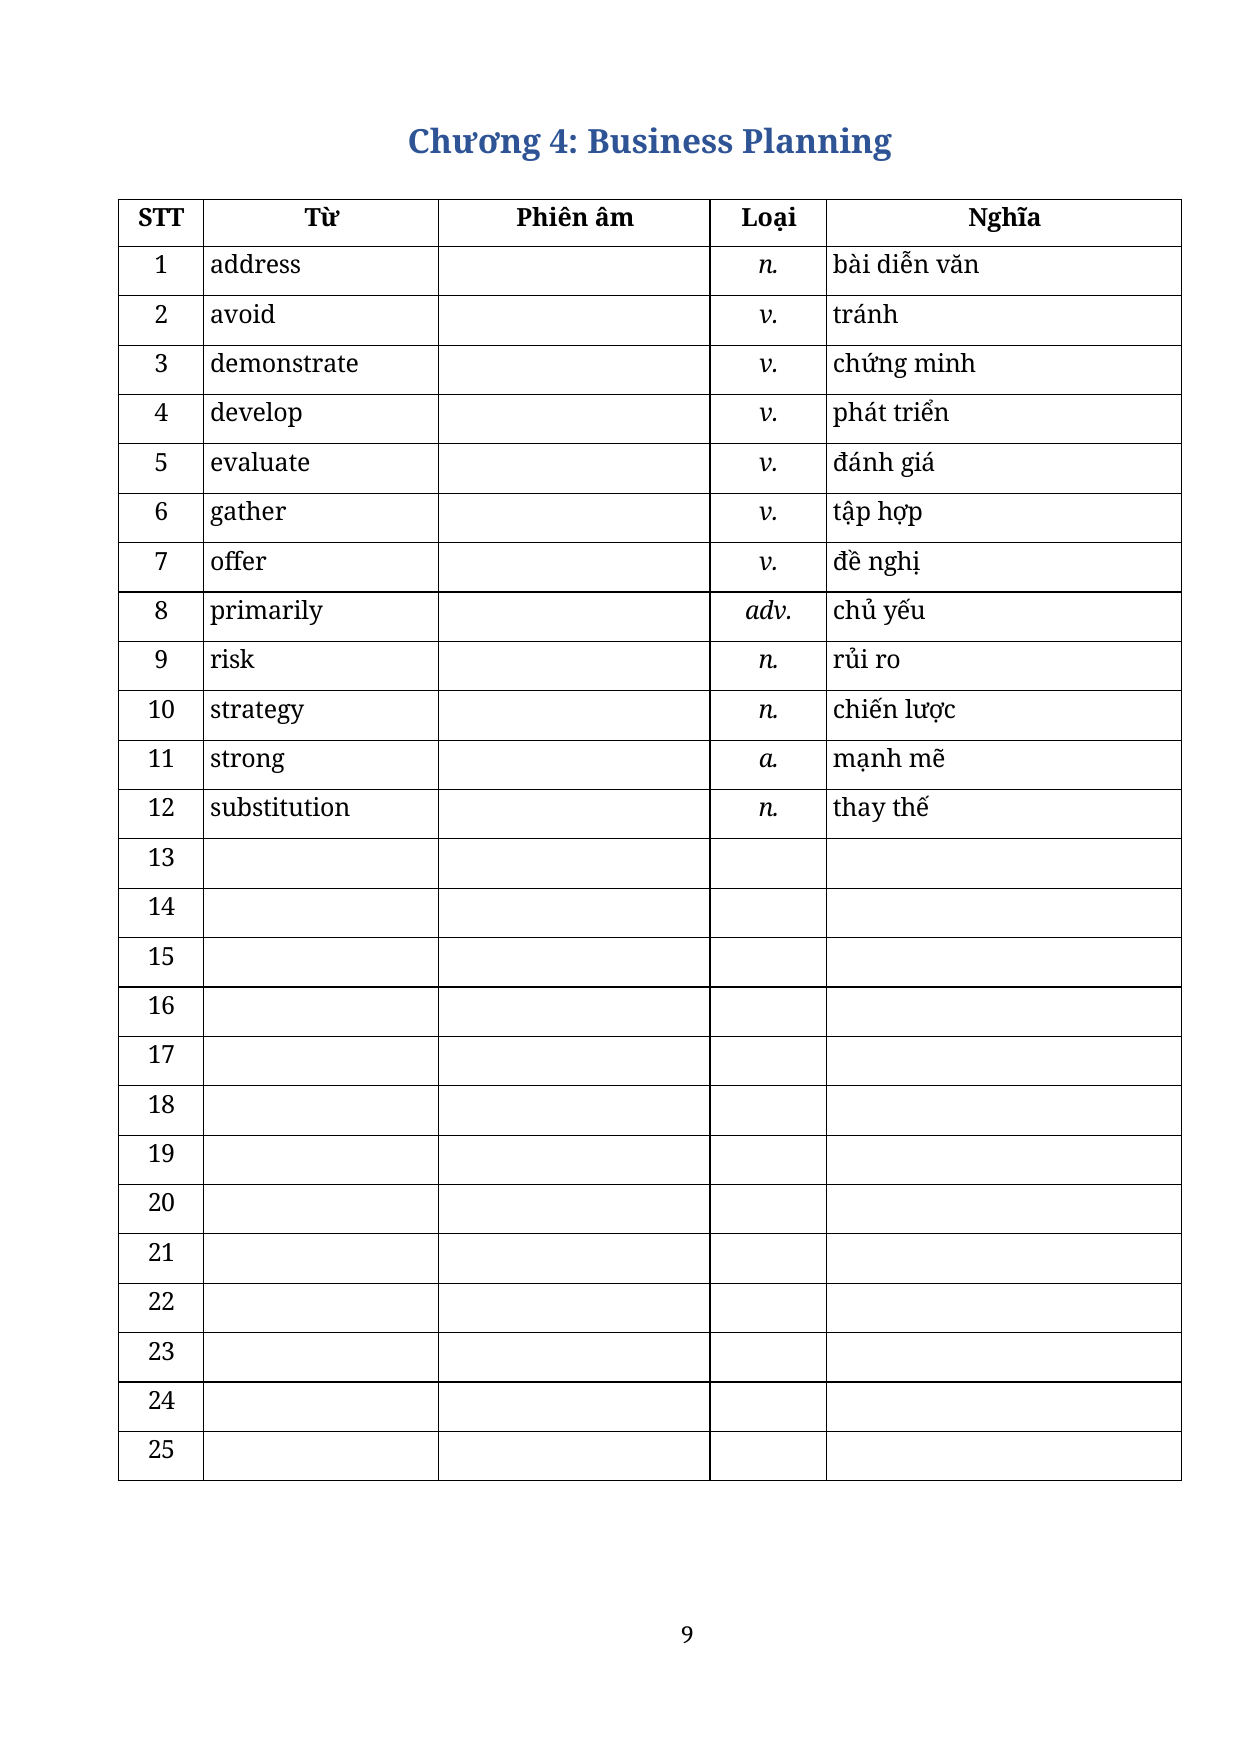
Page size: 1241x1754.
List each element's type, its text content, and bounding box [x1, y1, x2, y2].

table_cell [827, 1432, 1181, 1480]
table_cell [204, 1333, 438, 1381]
table_cell [204, 1383, 438, 1431]
table_cell 8 [119, 593, 203, 641]
table_cell n. [711, 790, 826, 838]
table_cell [439, 1136, 709, 1184]
table_cell 3 [119, 346, 203, 394]
table_cell v. [711, 543, 826, 591]
table_cell primarily [204, 593, 438, 641]
table_cell 21 [119, 1234, 203, 1283]
table_cell 22 [119, 1284, 203, 1332]
table_cell avoid [204, 296, 438, 344]
table_cell evaluate [204, 444, 438, 493]
table_cell [439, 543, 709, 591]
table_cell [439, 741, 709, 789]
table_cell 5 [119, 444, 203, 493]
table_cell 2 [119, 296, 203, 344]
table_cell [711, 1383, 826, 1431]
table_cell [439, 593, 709, 641]
table_cell [204, 1037, 438, 1085]
table_cell n. [711, 247, 826, 295]
table_cell [439, 444, 709, 493]
table_cell n. [711, 642, 826, 690]
table_cell [827, 1086, 1181, 1134]
table_cell 18 [119, 1086, 203, 1134]
table_cell 20 [119, 1185, 203, 1233]
table_cell [439, 938, 709, 986]
table_cell v. [711, 494, 826, 542]
table_cell 6 [119, 494, 203, 542]
table_cell n. [711, 691, 826, 739]
table_cell chủ yếu [827, 593, 1181, 641]
table_cell [204, 889, 438, 937]
table_cell [439, 494, 709, 542]
table_cell 13 [119, 839, 203, 888]
table_cell [827, 1234, 1181, 1283]
table_header Loại [711, 200, 826, 246]
table_cell [204, 1432, 438, 1480]
table_cell 11 [119, 741, 203, 789]
table_cell 25 [119, 1432, 203, 1480]
table_cell [439, 691, 709, 739]
table_cell tránh [827, 296, 1181, 344]
table_cell [827, 1333, 1181, 1381]
table_cell 17 [119, 1037, 203, 1085]
table_cell [827, 1284, 1181, 1332]
table_cell v. [711, 395, 826, 443]
table_cell [711, 889, 826, 937]
table_cell strong [204, 741, 438, 789]
subtitle Business Planning [118, 118, 1181, 163]
table_cell 23 [119, 1333, 203, 1381]
table_cell 24 [119, 1383, 203, 1431]
table_cell [204, 1086, 438, 1134]
table_cell [711, 1136, 826, 1184]
table_cell 4 [119, 395, 203, 443]
table_cell [204, 1185, 438, 1233]
table_cell mạnh mẽ [827, 741, 1181, 789]
table_cell [827, 889, 1181, 937]
table_cell [711, 1284, 826, 1332]
table_cell chứng minh [827, 346, 1181, 394]
table_cell [439, 839, 709, 888]
table_cell [204, 988, 438, 1036]
table_cell [439, 889, 709, 937]
table_cell [711, 1333, 826, 1381]
table_cell [711, 988, 826, 1036]
table_cell [439, 247, 709, 295]
table_cell strategy [204, 691, 438, 739]
table_cell [439, 642, 709, 690]
table_cell [827, 1185, 1181, 1233]
table_cell offer [204, 543, 438, 591]
table_cell 1 [119, 247, 203, 295]
table_cell đề nghị [827, 543, 1181, 591]
table_cell [204, 938, 438, 986]
table_cell [827, 1037, 1181, 1085]
table_cell [204, 1284, 438, 1332]
table_cell [439, 1432, 709, 1480]
table_cell [711, 1432, 826, 1480]
table_cell 19 [119, 1136, 203, 1184]
table_cell tập hợp [827, 494, 1181, 542]
table_cell [439, 1284, 709, 1332]
table_cell chiến lược [827, 691, 1181, 739]
table_cell 9 [119, 642, 203, 690]
table_cell [204, 1136, 438, 1184]
table_cell v. [711, 346, 826, 394]
table_cell a. [711, 741, 826, 789]
table_cell [711, 1185, 826, 1233]
table_cell thay thế [827, 790, 1181, 838]
table_cell [439, 296, 709, 344]
table_cell [439, 395, 709, 443]
table_cell [827, 1383, 1181, 1431]
table_cell [439, 988, 709, 1036]
table_cell [439, 1037, 709, 1085]
table_cell gather [204, 494, 438, 542]
table_cell [711, 1234, 826, 1283]
table_cell [439, 1086, 709, 1134]
table_cell [711, 1037, 826, 1085]
table_cell substitution [204, 790, 438, 838]
table_cell demonstrate [204, 346, 438, 394]
table_cell [439, 1234, 709, 1283]
table_cell [827, 988, 1181, 1036]
table_header Nghĩa [827, 200, 1181, 246]
table_cell [439, 1383, 709, 1431]
table_cell develop [204, 395, 438, 443]
table_cell adv. [711, 593, 826, 641]
table_cell v. [711, 444, 826, 493]
table_cell 14 [119, 889, 203, 937]
table_cell đánh giá [827, 444, 1181, 493]
table_cell address [204, 247, 438, 295]
table_cell [439, 346, 709, 394]
table_cell [439, 1333, 709, 1381]
table_cell 10 [119, 691, 203, 739]
table_cell 12 [119, 790, 203, 838]
table_cell [204, 1234, 438, 1283]
table_cell [827, 839, 1181, 888]
table_header STT [119, 200, 203, 246]
table_cell [711, 938, 826, 986]
table_cell [827, 938, 1181, 986]
table_cell [439, 1185, 709, 1233]
table_cell 15 [119, 938, 203, 986]
table_cell bài diễn văn [827, 247, 1181, 295]
table_cell [711, 1086, 826, 1134]
table_header Từ [204, 200, 438, 246]
table_cell 7 [119, 543, 203, 591]
table_cell v. [711, 296, 826, 344]
table_cell [827, 1136, 1181, 1184]
table_cell 16 [119, 988, 203, 1036]
table_cell risk [204, 642, 438, 690]
table_cell [439, 790, 709, 838]
table_cell rủi ro [827, 642, 1181, 690]
table_header Phiên âm [439, 200, 709, 246]
table_cell phát triển [827, 395, 1181, 443]
table_cell [204, 839, 438, 888]
table_cell [711, 839, 826, 888]
